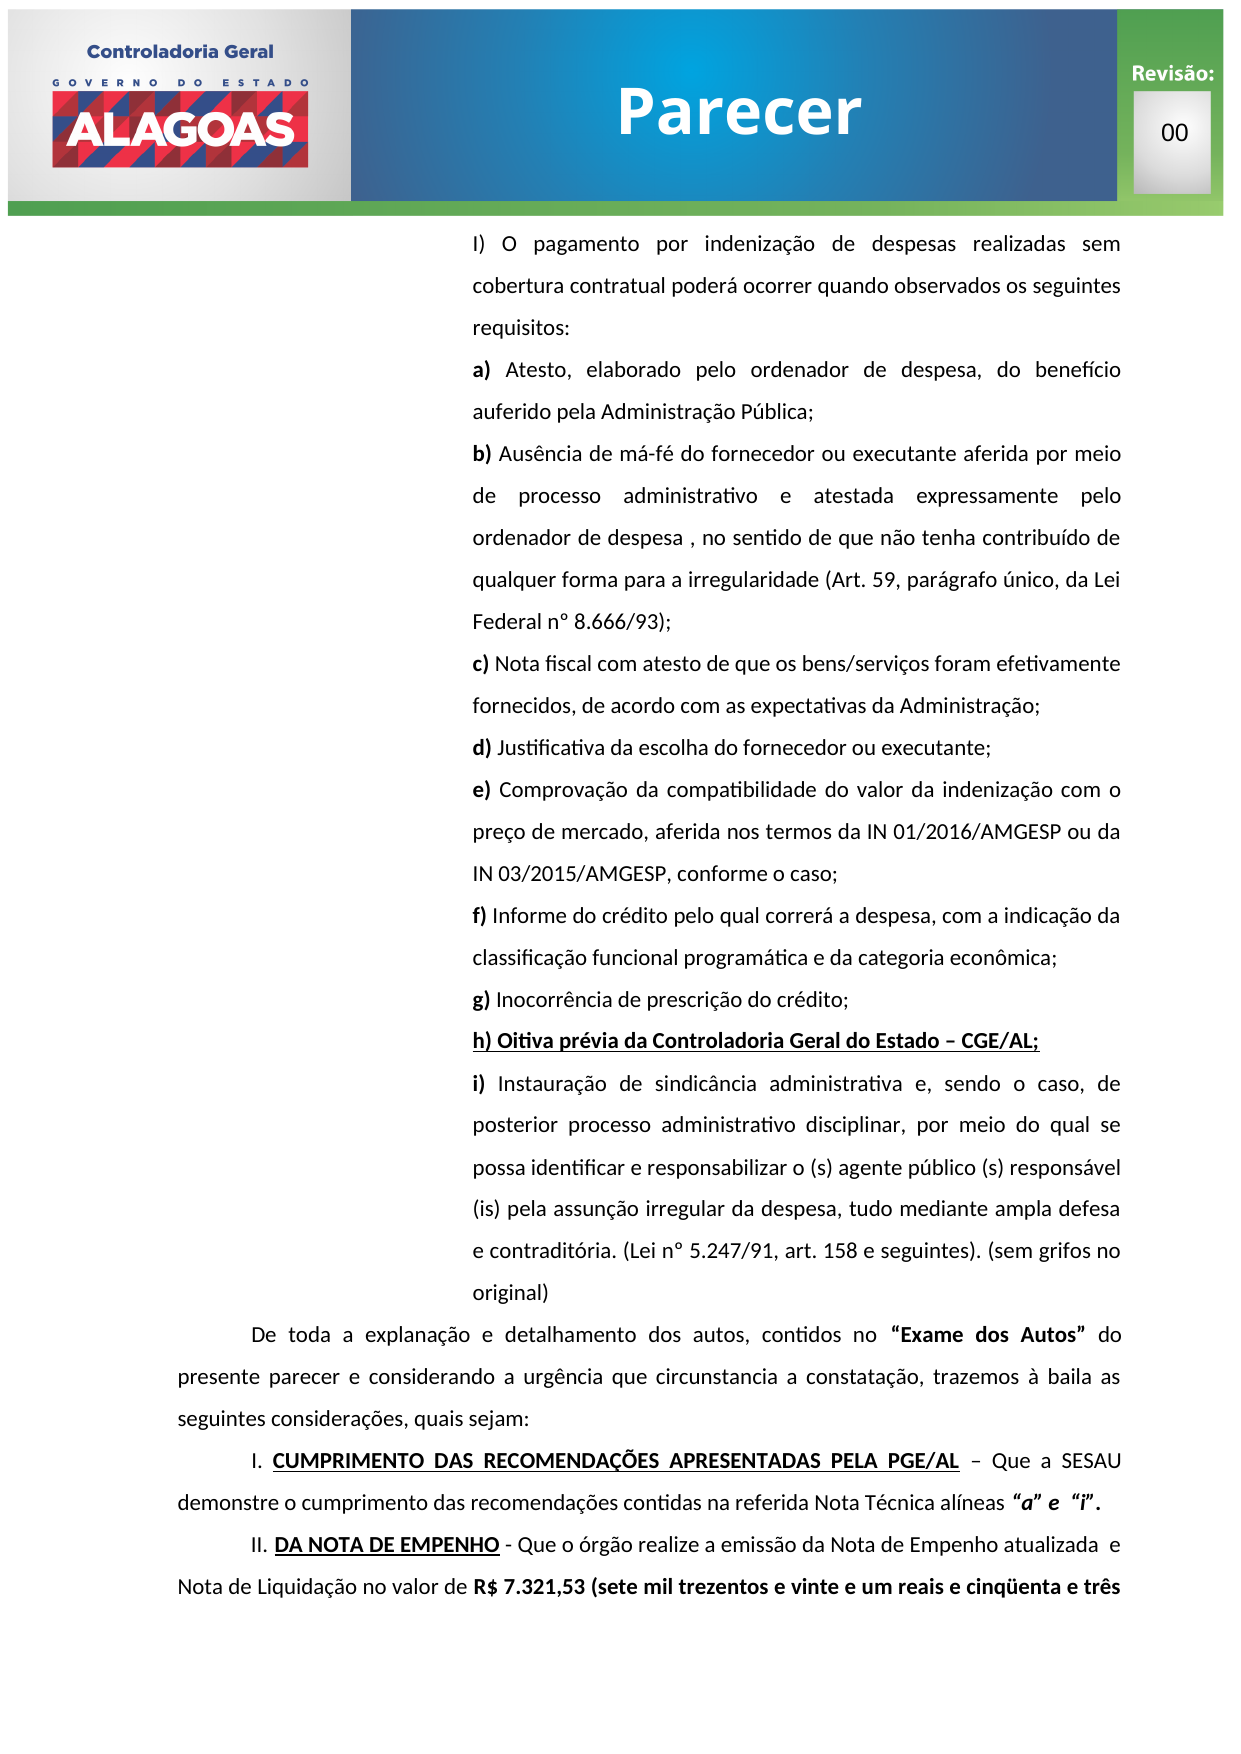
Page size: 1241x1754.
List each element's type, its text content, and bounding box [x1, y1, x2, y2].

text f) Informe do crédito pelo qual correrá a despesa, com a indicação da classificação funcional programática e da categoria econômica; [472, 901, 1122, 971]
text e) Comprovação da compatibilidade do valor da indenização com o preço de mercado, aferida nos termos da IN 01/2016/AMGESP ou da IN 03/2015/AMGESP, conforme o caso; [472, 775, 1122, 887]
text I) O pagamento por indenização de despesas realizadas sem cobertura contratual poderá ocorrer quando observados os seguintes requisitos: [472, 177, 1122, 341]
text De toda a explanação e detalhamento dos autos, contidos no “Exame dos Autos” do presente parecer e considerando a urgência que circunstancia a constatação, trazemos à baila as seguintes considerações, quais sejam: [177, 1321, 1122, 1432]
text c) Nota fiscal com atesto de que os bens/serviços foram efetivamente fornecidos, de acordo com as expectativas da Administração; [472, 649, 1122, 719]
text h) Oitiva prévia da Controladoria Geral do Estado – CGE/AL; [472, 1027, 1122, 1055]
picture [7, 9, 1224, 216]
text a) Atesto, elaborado pelo ordenador de despesa, do benefício auferido pela Administração Pública; [472, 355, 1122, 425]
text b) Ausência de má-fé do fornecedor ou executante aferida por meio de processo administrativo e atestada expressamente pelo ordenador de despesa , no sentido de que não tenha contribuído de qualquer forma para a irregularidade (Art. 59, parágrafo único, da Lei Federal nº 8.666/93); [472, 439, 1122, 635]
text i) Instauração de sindicância administrativa e, sendo o caso, de posterior processo administrativo disciplinar, por meio do qual se possa identificar e responsabilizar o (s) agente público (s) responsável (is) pela assunção irregular da despesa, tudo mediante ampla defesa e contraditória. (Lei nº 5.247/91, art. 158 e seguintes). (sem grifos no original) [472, 1069, 1122, 1307]
text I. CUMPRIMENTO DAS RECOMENDAÇÕES APRESENTADAS PELA PGE/AL – Que a SESAU demonstre o cumprimento das recomendações contidas na referida Nota Técnica alíneas “a” e “i”. [177, 1446, 1122, 1516]
text d) Justificativa da escolha do fornecedor ou executante; [472, 733, 1122, 761]
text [177, 1530, 1122, 1600]
text g) Inocorrência de prescrição do crédito; [472, 985, 1122, 1013]
